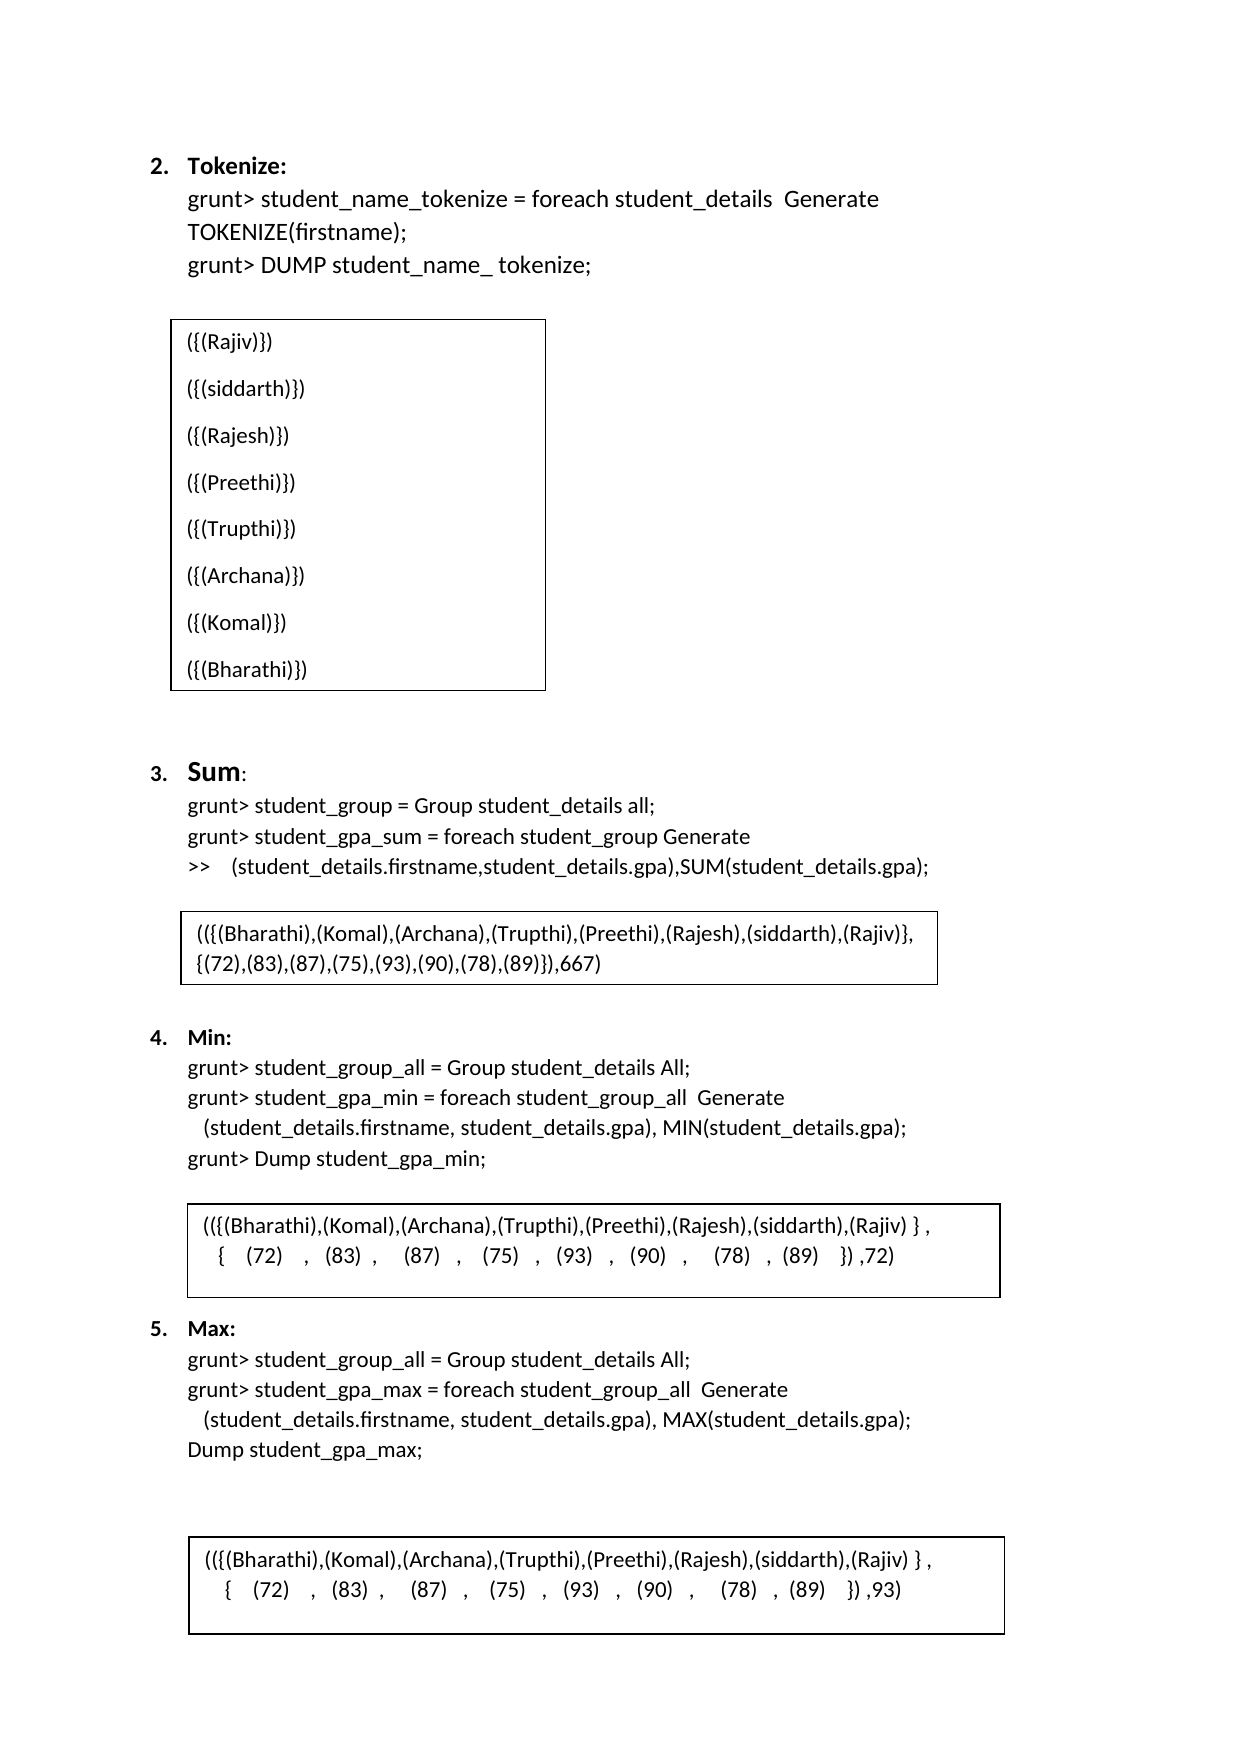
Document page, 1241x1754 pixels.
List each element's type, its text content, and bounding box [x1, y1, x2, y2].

list grunt> Dump student_gpa_min; [187, 1144, 1090, 1172]
list Dump student_gpa_max; [187, 1435, 1090, 1463]
list (student_details.firstname, student_details.gpa), MIN(student_details.gpa); [187, 1113, 1090, 1141]
list grunt> student_group_all = Group student_details All; [187, 1345, 1090, 1373]
list Sum: [150, 753, 1090, 789]
list (student_details.firstname, student_details.gpa), MAX(student_details.gpa); [187, 1405, 1090, 1433]
list Max: [150, 1314, 1090, 1342]
list >> (student_details.firstname,student_details.gpa),SUM(student_details.gpa); [187, 852, 1090, 880]
list grunt> DUMP student_name_ tokenize; [187, 249, 1090, 279]
list grunt> student_gpa_max = foreach student_group_all Generate [187, 1375, 1090, 1403]
list grunt> student_group_all = Group student_details All; [187, 1053, 1090, 1081]
list grunt> student_gpa_min = foreach student_group_all Generate [187, 1083, 1090, 1111]
list Tokenize: [150, 150, 1090, 181]
list grunt> student_group = Group student_details all; [187, 792, 1090, 819]
list grunt> student_gpa_sum = foreach student_group Generate [187, 822, 1090, 850]
list Min: [150, 1023, 1090, 1051]
list grunt> student_name_tokenize = foreach student_details Generate TOKENIZE(firstname); [187, 183, 1090, 246]
